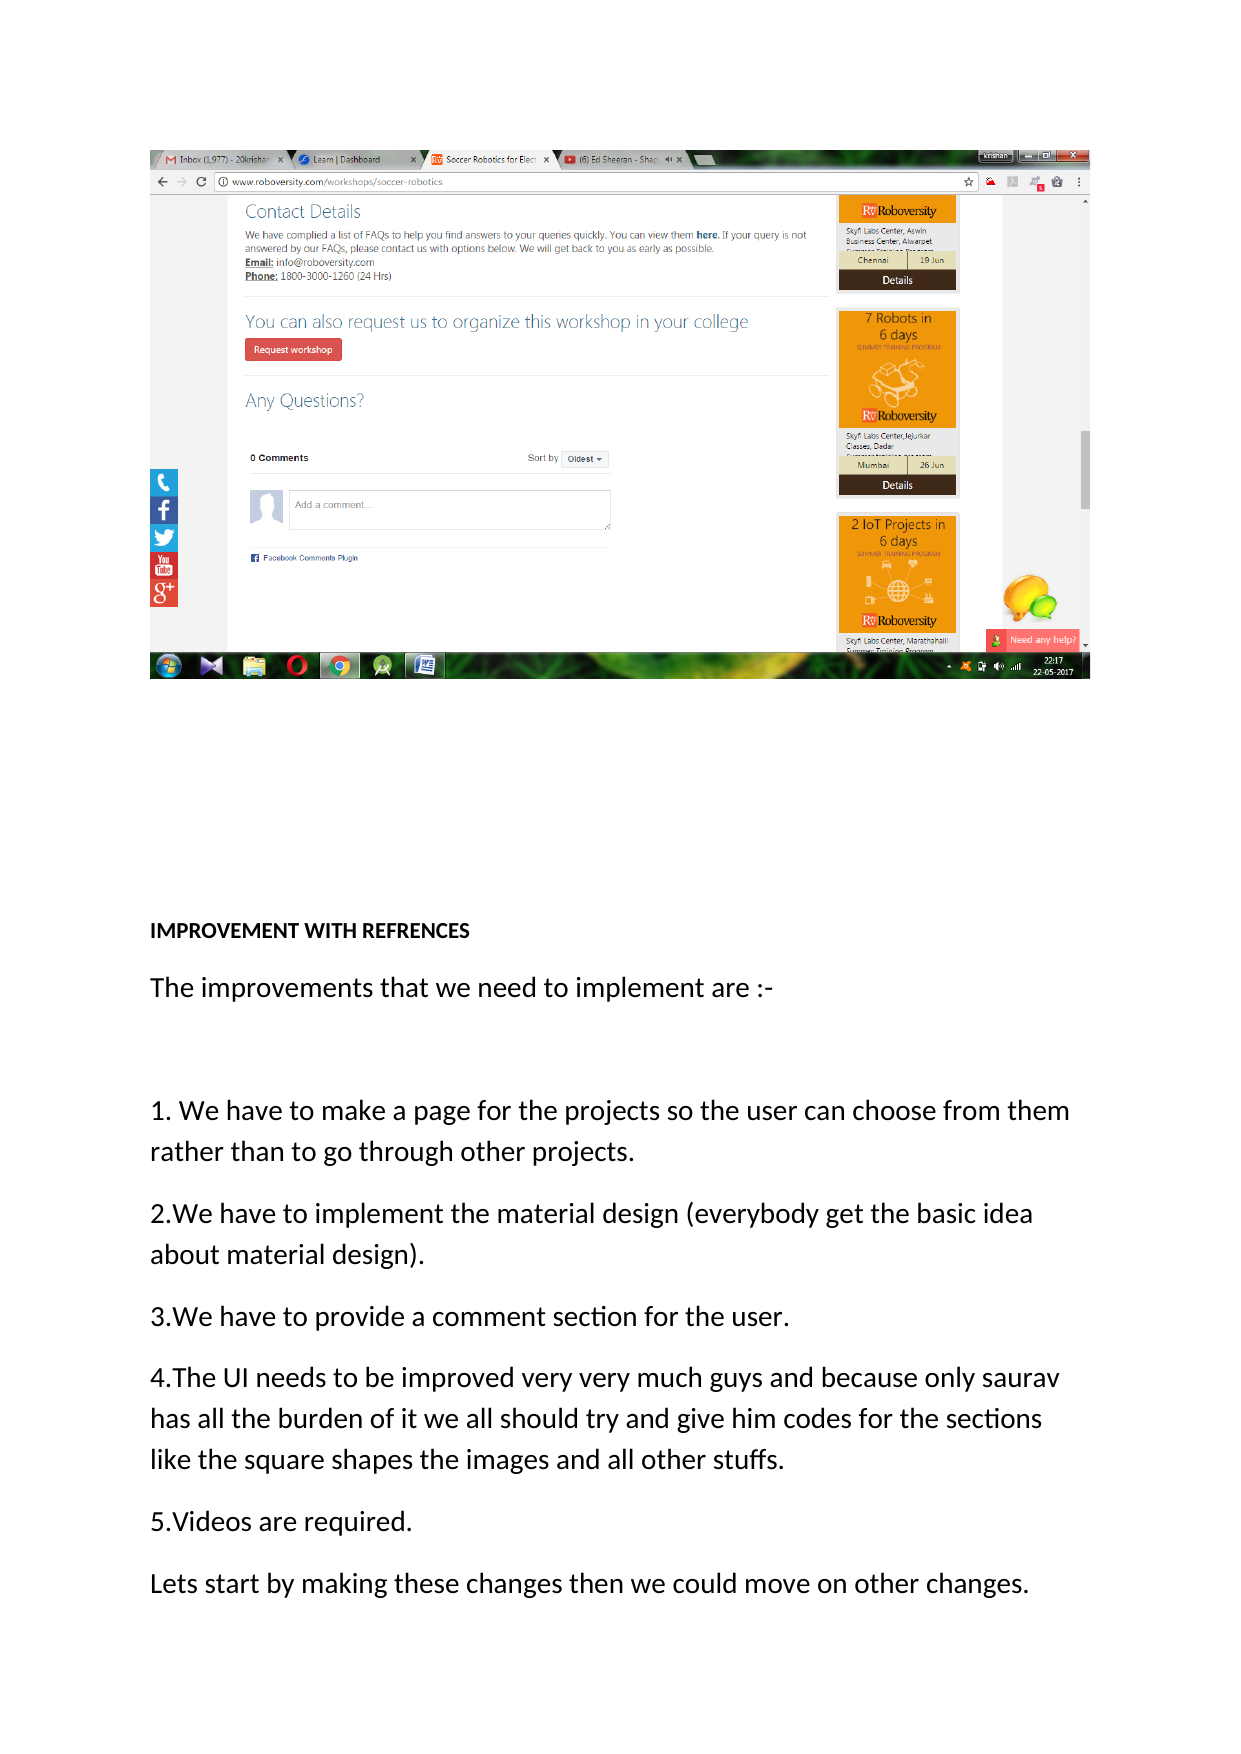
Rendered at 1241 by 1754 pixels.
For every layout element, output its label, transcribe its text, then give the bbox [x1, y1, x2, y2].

text IMPROVEMENT WITH REFRENCES [150, 916, 1090, 944]
text 1. We have to make a page for the projects so the user can choose from them rather than to go through other projects. [150, 1092, 1090, 1169]
text 4.The UI needs to be improved very very much guys and because only saurav has all the burden of it we all should try and give him codes for the sections like the square shapes the images and all other stuffs. [150, 1359, 1090, 1477]
text 5.Videos are required. [150, 1503, 1090, 1539]
picture [150, 150, 1091, 679]
text Lets start by making these changes then we could move on other changes. [150, 1565, 1090, 1601]
text 2.We have to implement the material design (everybody get the basic idea about material design). [150, 1195, 1090, 1272]
text 3.We have to provide a comment section for the user. [150, 1298, 1090, 1333]
text The improvements that we need to implement are :- [150, 969, 1090, 1004]
